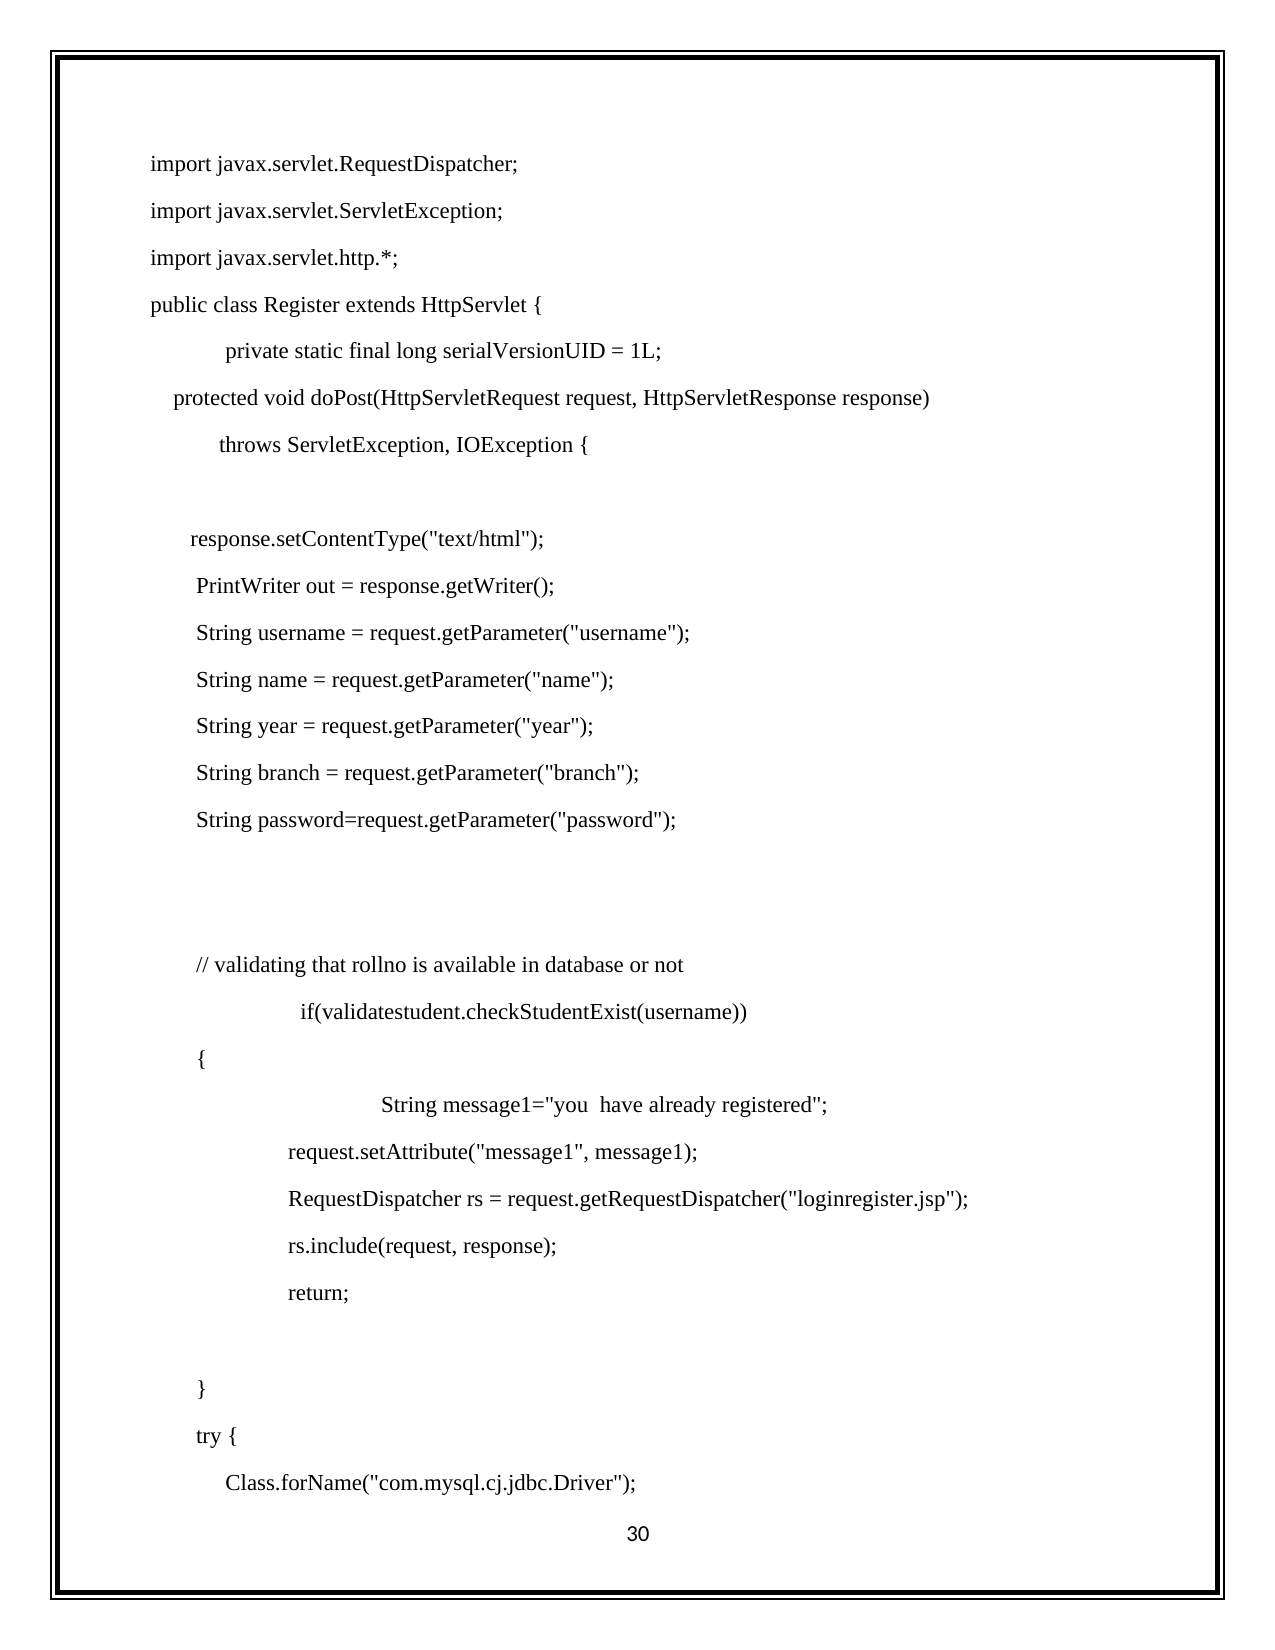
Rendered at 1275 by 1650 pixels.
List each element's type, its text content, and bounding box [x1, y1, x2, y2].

text RequestDispatcher rs = request.getRequestDispatcher("loginregister.jsp"); [150, 1185, 1125, 1212]
text import javax.servlet.RequestDispatcher; [150, 150, 1125, 176]
text request.setAttribute("message1", message1); [150, 1138, 1125, 1165]
text import javax.servlet.http.*; [150, 244, 1125, 270]
text } [150, 1375, 1125, 1401]
text String password=request.getParameter("password"); [150, 806, 1125, 833]
text // validating that rollno is available in database or not [150, 951, 1125, 977]
text if(validatestudent.checkStudentExist(username)) [150, 998, 1125, 1024]
text private static final long serialVersionUID = 1L; [150, 338, 1125, 364]
text Class.forName("com.mysql.cj.jdbc.Driver"); [150, 1468, 1125, 1495]
text String message1="you have already registered"; [150, 1092, 1125, 1118]
text PrintWriter out = response.getWriter(); [150, 572, 1125, 598]
text String username = request.getParameter("username"); [150, 619, 1125, 645]
text rs.include(request, response); [150, 1232, 1125, 1258]
text try { [150, 1422, 1125, 1448]
text response.setContentType("text/html"); [150, 525, 1125, 551]
text { [150, 1045, 1125, 1071]
text String branch = request.getParameter("branch"); [150, 759, 1125, 786]
text import javax.servlet.ServletException; [150, 197, 1125, 223]
text String year = request.getParameter("year"); [150, 713, 1125, 739]
text return; [150, 1279, 1125, 1305]
text public class Register extends HttpServlet { [150, 291, 1125, 317]
text String name = request.getParameter("name"); [150, 666, 1125, 692]
text protected void doPost(HttpServletRequest request, HttpServletResponse response) [150, 384, 1125, 411]
text throws ServletException, IOException { [150, 431, 1125, 458]
